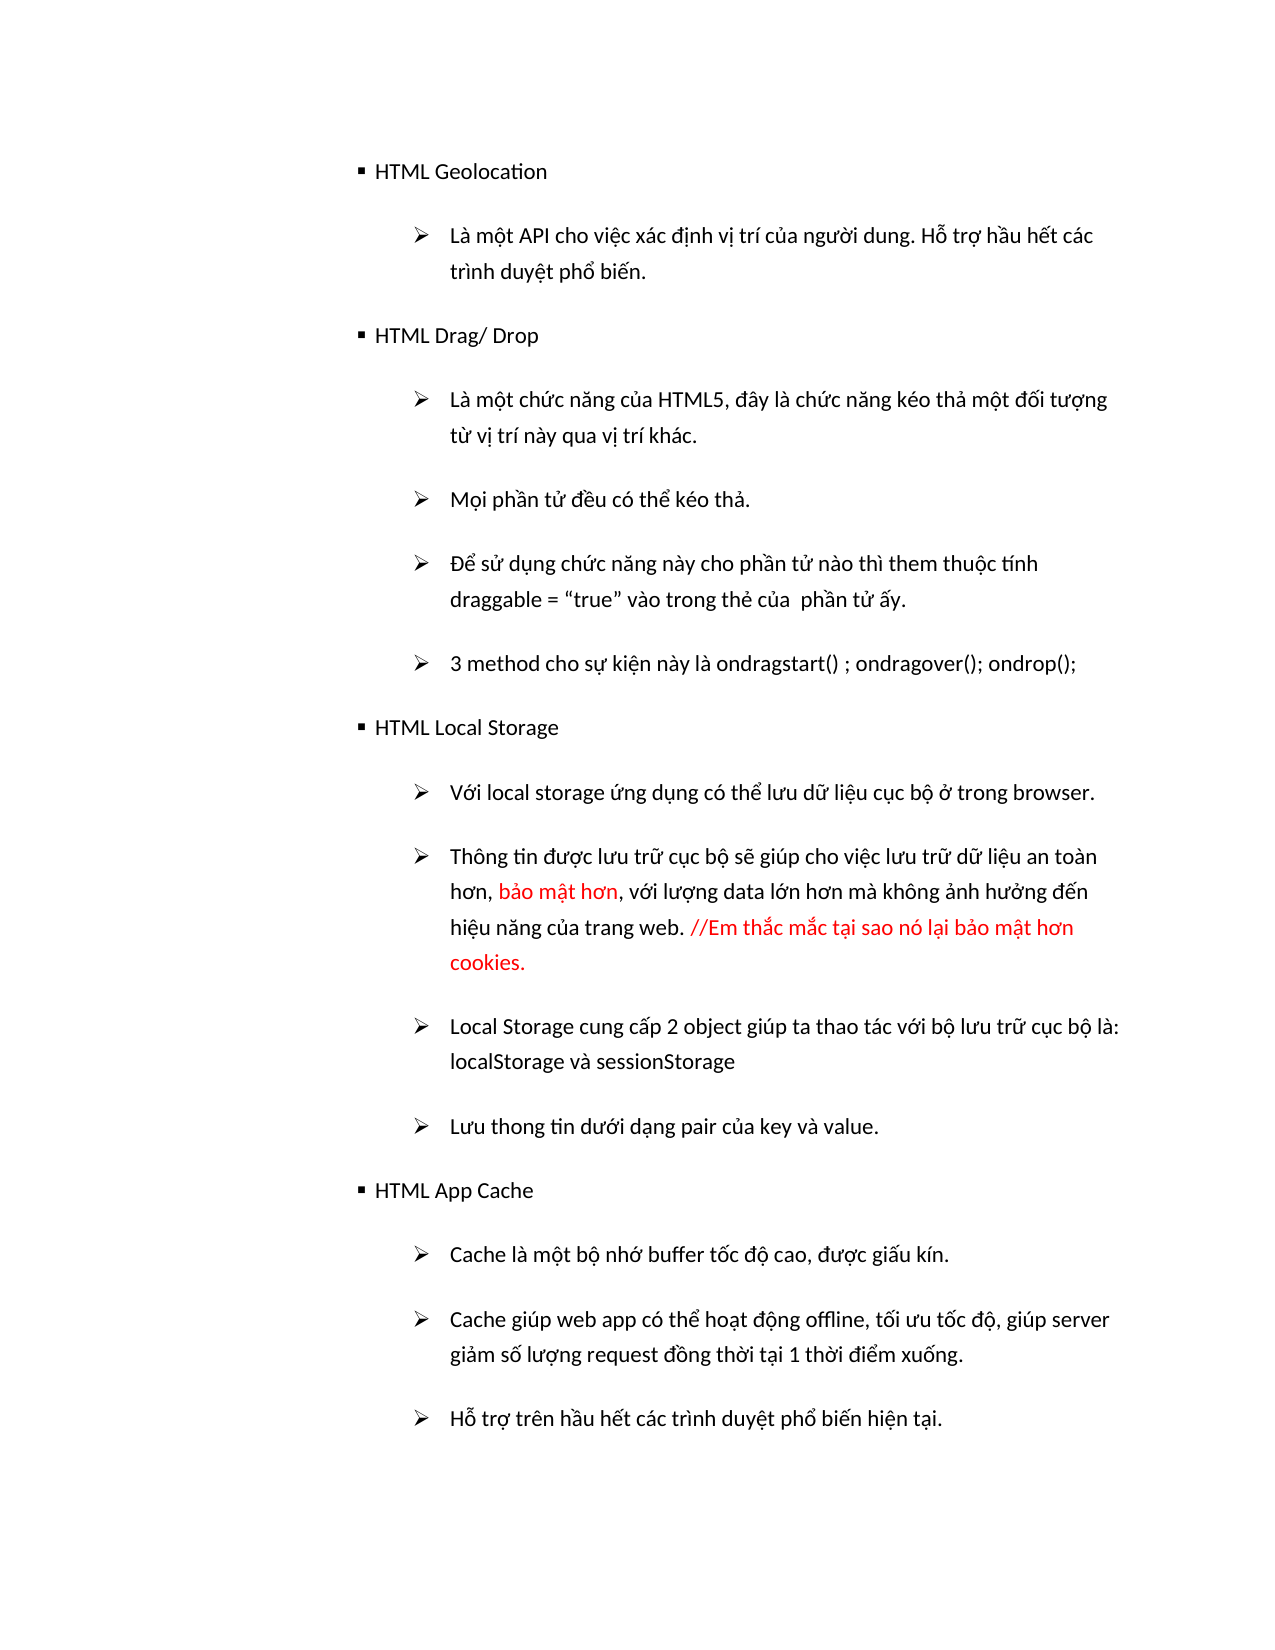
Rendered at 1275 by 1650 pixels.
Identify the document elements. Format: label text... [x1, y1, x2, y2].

list Cache giúp web app có thể hoạt động offline, tối ưu tốc độ, giúp server giảm số lượng request đồng thời tại 1 thời điểm xuống. [412, 1298, 1125, 1368]
list HTML Local Storage [356, 706, 1125, 741]
list Thông tin được lưu trữ cục bộ sẽ giúp cho việc lưu trữ dữ liệu an toàn hơn, bảo mật hơn, với lượng data lớn hơn mà không ảnh hưởng đến hiệu năng của trang web. //Em thắc mắc tại sao nó lại bảo mật hơn cookies. [412, 835, 1125, 976]
list Mọi phần tử đều có thể kéo thả. [412, 478, 1125, 513]
list Local Storage cung cấp 2 object giúp ta thao tác với bộ lưu trữ cục bộ là: localStorage và sessionStorage [412, 1005, 1125, 1075]
list Hỗ trợ trên hầu hết các trình duyệt phổ biến hiện tại. [412, 1397, 1125, 1432]
list HTML Drag/ Drop [356, 314, 1125, 349]
list 3 method cho sự kiện này là ondragstart() ; ondragover(); ondrop(); [412, 642, 1125, 677]
list Là một chức năng của HTML5, đây là chức năng kéo thả một đối tượng từ vị trí này qua vị trí khác. [412, 378, 1125, 449]
list HTML App Cache [356, 1169, 1125, 1204]
list Là một API cho việc xác định vị trí của người dung. Hỗ trợ hầu hết các trình duyệt phổ biến. [412, 214, 1125, 285]
list Để sử dụng chức năng này cho phần tử nào thì them thuộc tính draggable = “true” vào trong thẻ của phần tử ấy. [412, 542, 1125, 613]
list Lưu thong tin dưới dạng pair của key và value. [412, 1104, 1125, 1140]
list HTML Geolocation [356, 150, 1125, 185]
list Cache là một bộ nhớ buffer tốc độ cao, được giấu kín. [412, 1233, 1125, 1268]
list Với local storage ứng dụng có thể lưu dữ liệu cục bộ ở trong browser. [412, 771, 1125, 806]
